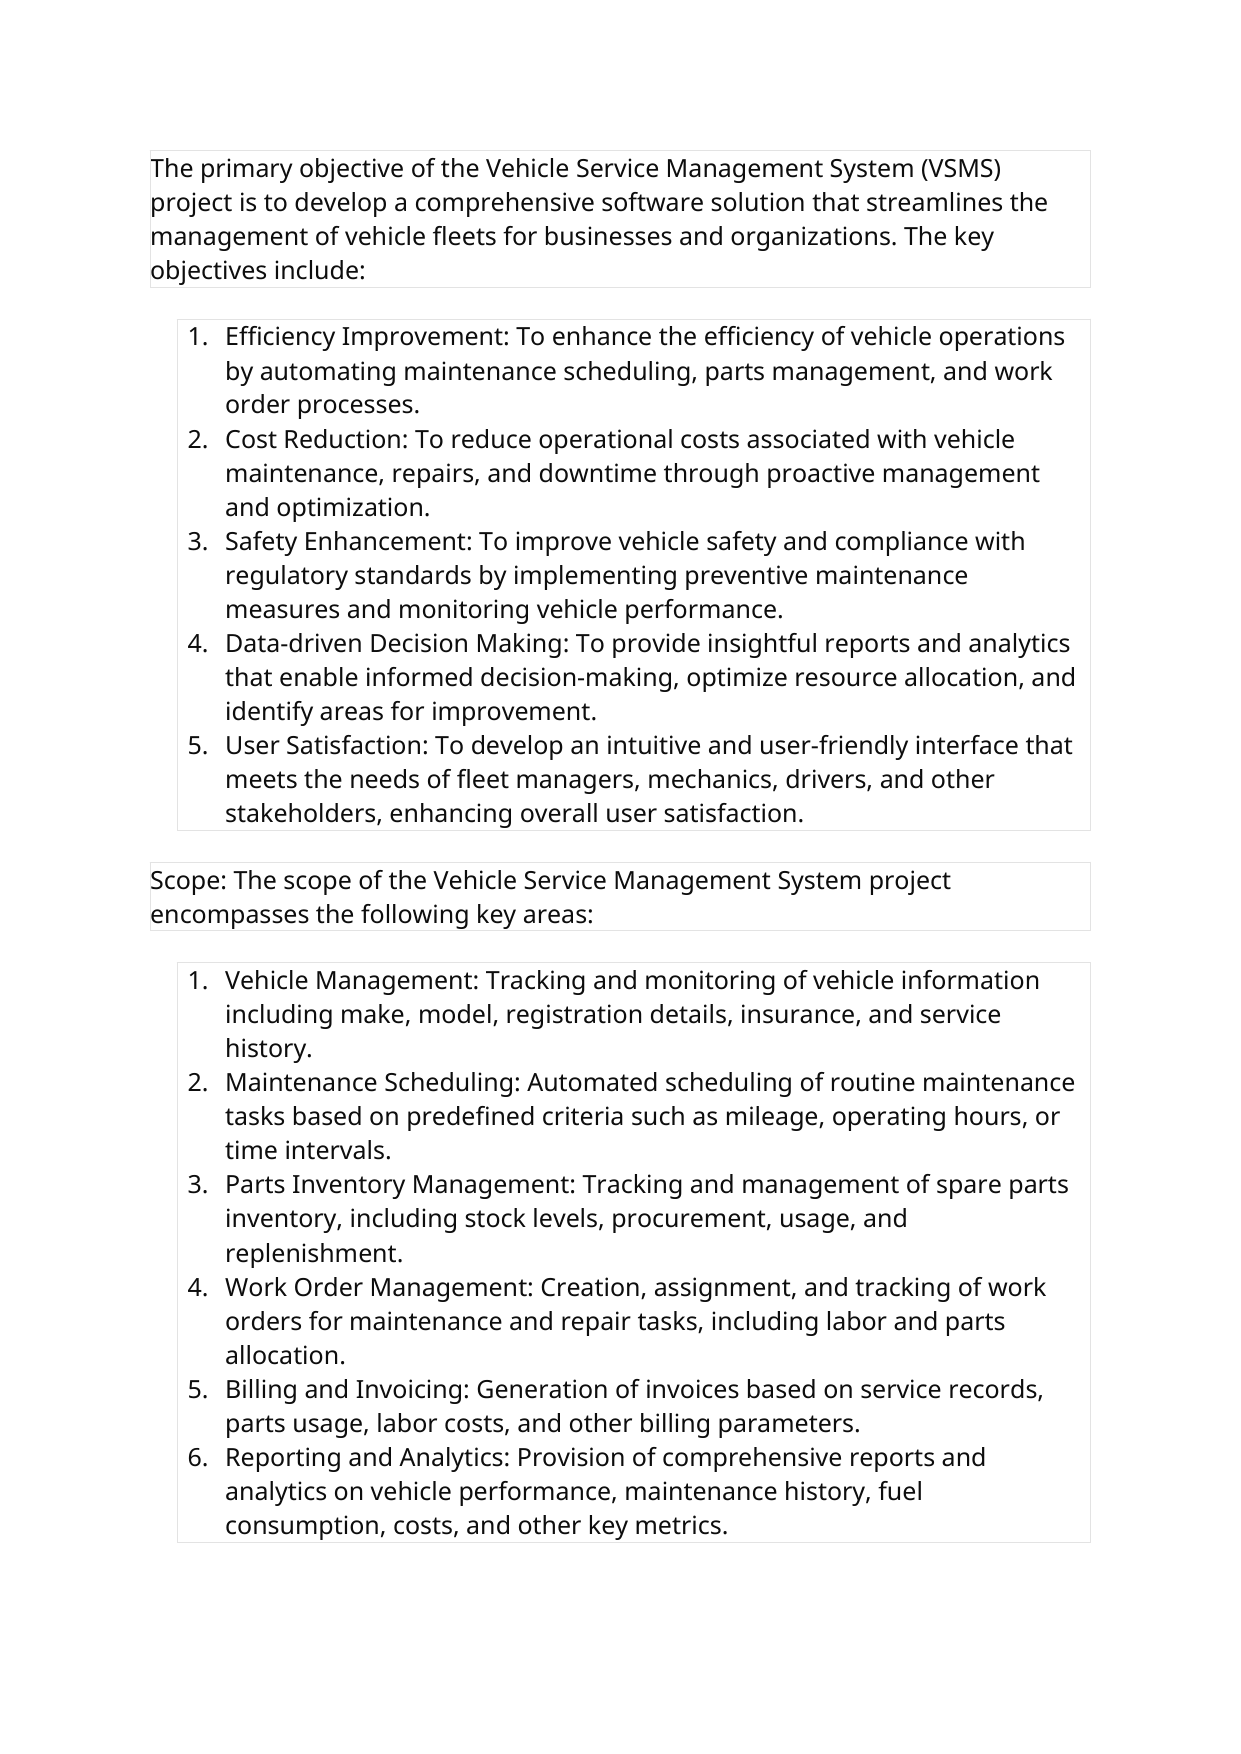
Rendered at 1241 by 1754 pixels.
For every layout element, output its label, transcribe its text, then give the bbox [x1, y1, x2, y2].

list Work Order Management: Creation, assignment, and tracking of work orders for maintenance and repair tasks, including labor and parts allocation. [178, 1269, 1090, 1371]
text The primary objective of the Vehicle Service Management System (VSMS) project is to develop a comprehensive software solution that streamlines the management of vehicle fleets for businesses and organizations. The key objectives include: [151, 151, 1090, 287]
list Vehicle Management: Tracking and monitoring of vehicle information including make, model, registration details, insurance, and service history. [178, 963, 1090, 1064]
list Data-driven Decision Making: To provide insightful reports and analytics that enable informed decision-making, optimize resource allocation, and identify areas for improvement. [178, 625, 1090, 727]
list Reporting and Analytics: Provision of comprehensive reports and analytics on vehicle performance, maintenance history, fuel consumption, costs, and other key metrics. [178, 1439, 1090, 1542]
list Safety Enhancement: To improve vehicle safety and compliance with regulatory standards by implementing preventive maintenance measures and monitoring vehicle performance. [178, 523, 1090, 625]
list User Satisfaction: To develop an intuitive and user-friendly interface that meets the needs of fleet managers, mechanics, drivers, and other stakeholders, enhancing overall user satisfaction. [178, 727, 1090, 830]
list Maintenance Scheduling: Automated scheduling of routine maintenance tasks based on predefined criteria such as mileage, operating hours, or time intervals. [178, 1064, 1090, 1167]
list Billing and Invoicing: Generation of invoices based on service records, parts usage, labor costs, and other billing parameters. [178, 1371, 1090, 1439]
list Parts Inventory Management: Tracking and management of spare parts inventory, including stock levels, procurement, usage, and replenishment. [178, 1167, 1090, 1269]
list Cost Reduction: To reduce operational costs associated with vehicle maintenance, repairs, and downtime through proactive management and optimization. [178, 421, 1090, 523]
text Scope: The scope of the Vehicle Service Management System project encompasses the following key areas: [151, 863, 1090, 930]
list Efficiency Improvement: To enhance the efficiency of vehicle operations by automating maintenance scheduling, parts management, and work order processes. [178, 320, 1090, 421]
